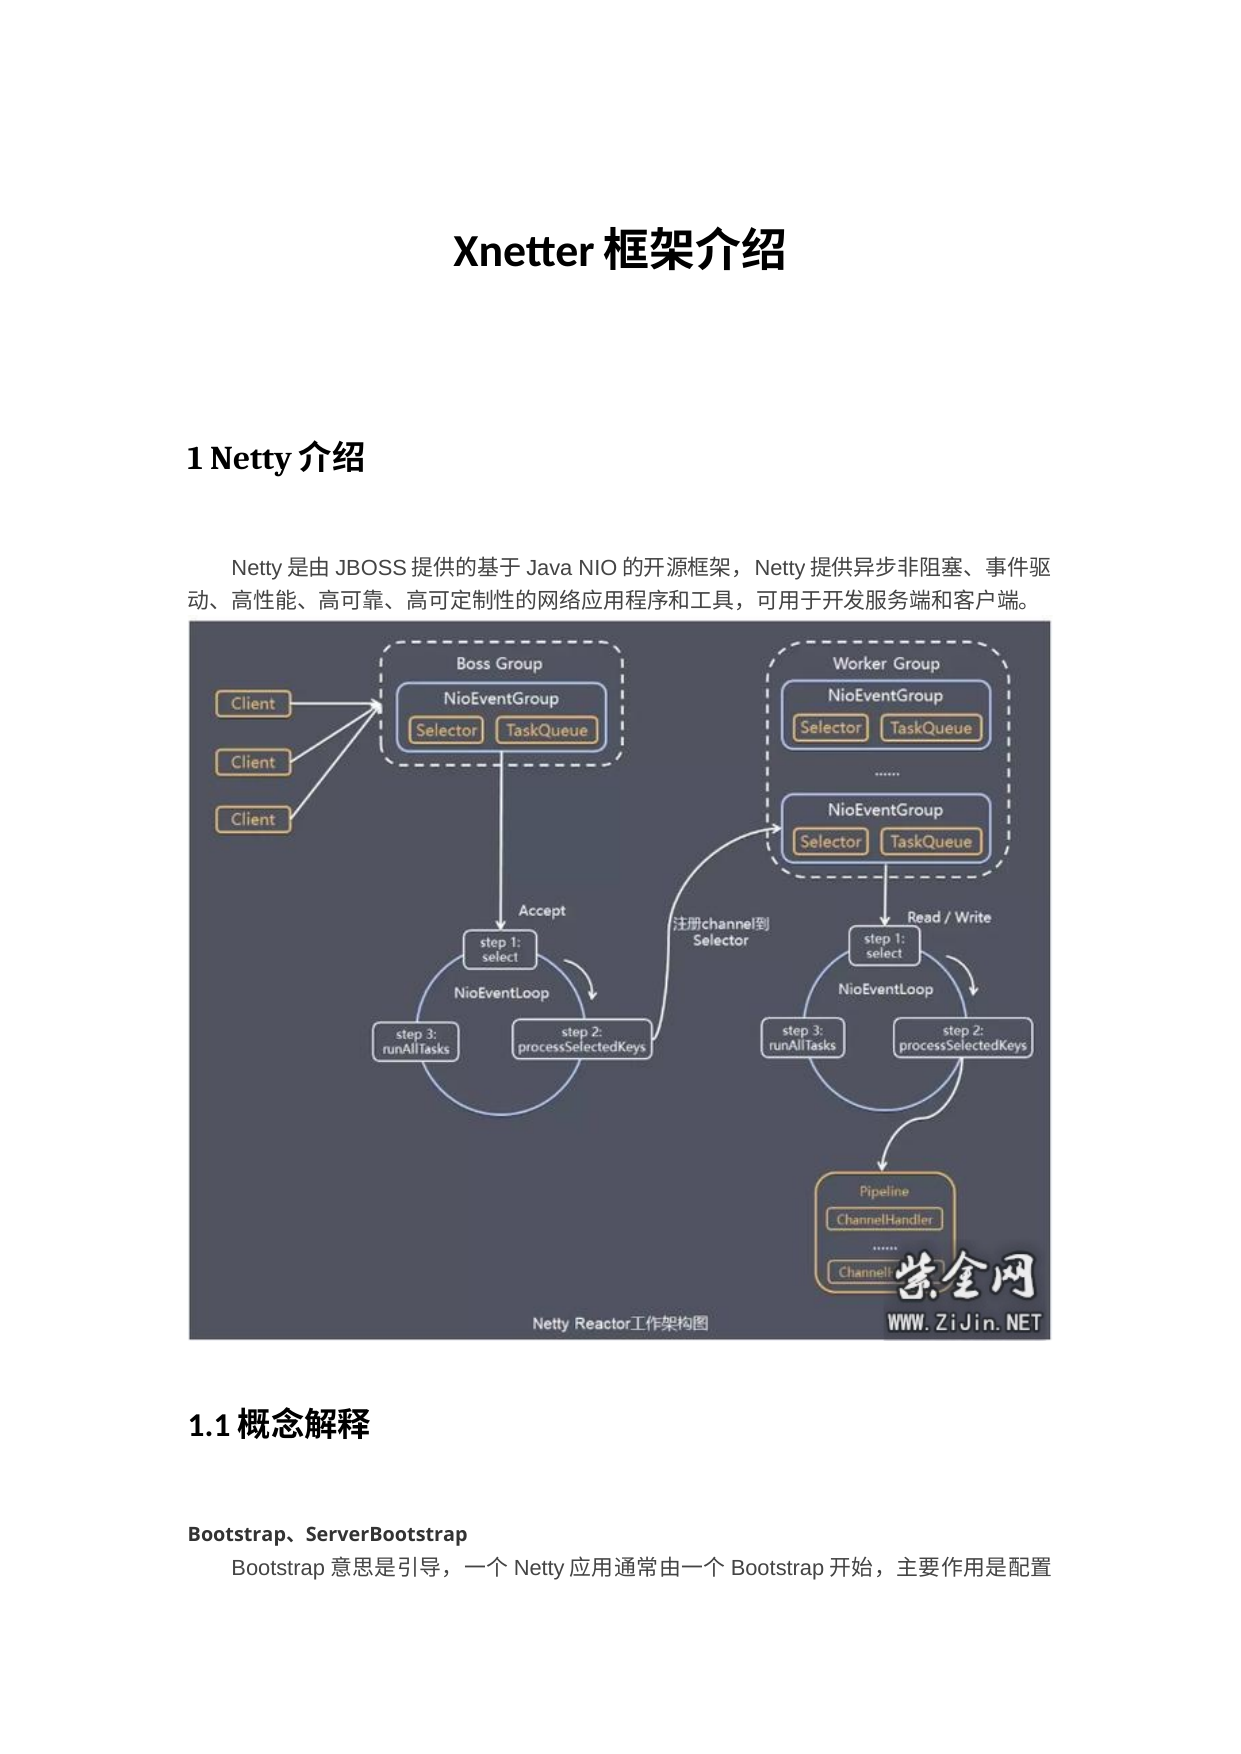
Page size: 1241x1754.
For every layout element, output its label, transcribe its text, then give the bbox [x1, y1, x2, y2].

picture [187, 615, 1053, 1341]
subtitle Xnetter框架介绍 [187, 197, 1053, 295]
subtitle 1 Netty介绍 [187, 423, 1053, 488]
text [187, 1549, 1053, 1582]
text Bootstrap、ServerBootstrap [187, 1517, 1053, 1549]
text Netty是由JBOSS提供的基于Java NIO的开源框架，Netty提供异步非阻塞、事件驱动、高性能、高可靠、高可定制性的网络应用程序和工具，可用于开发服务端和客户端。 [187, 550, 1053, 615]
subtitle 1.1 概念解释 [187, 1389, 1053, 1454]
